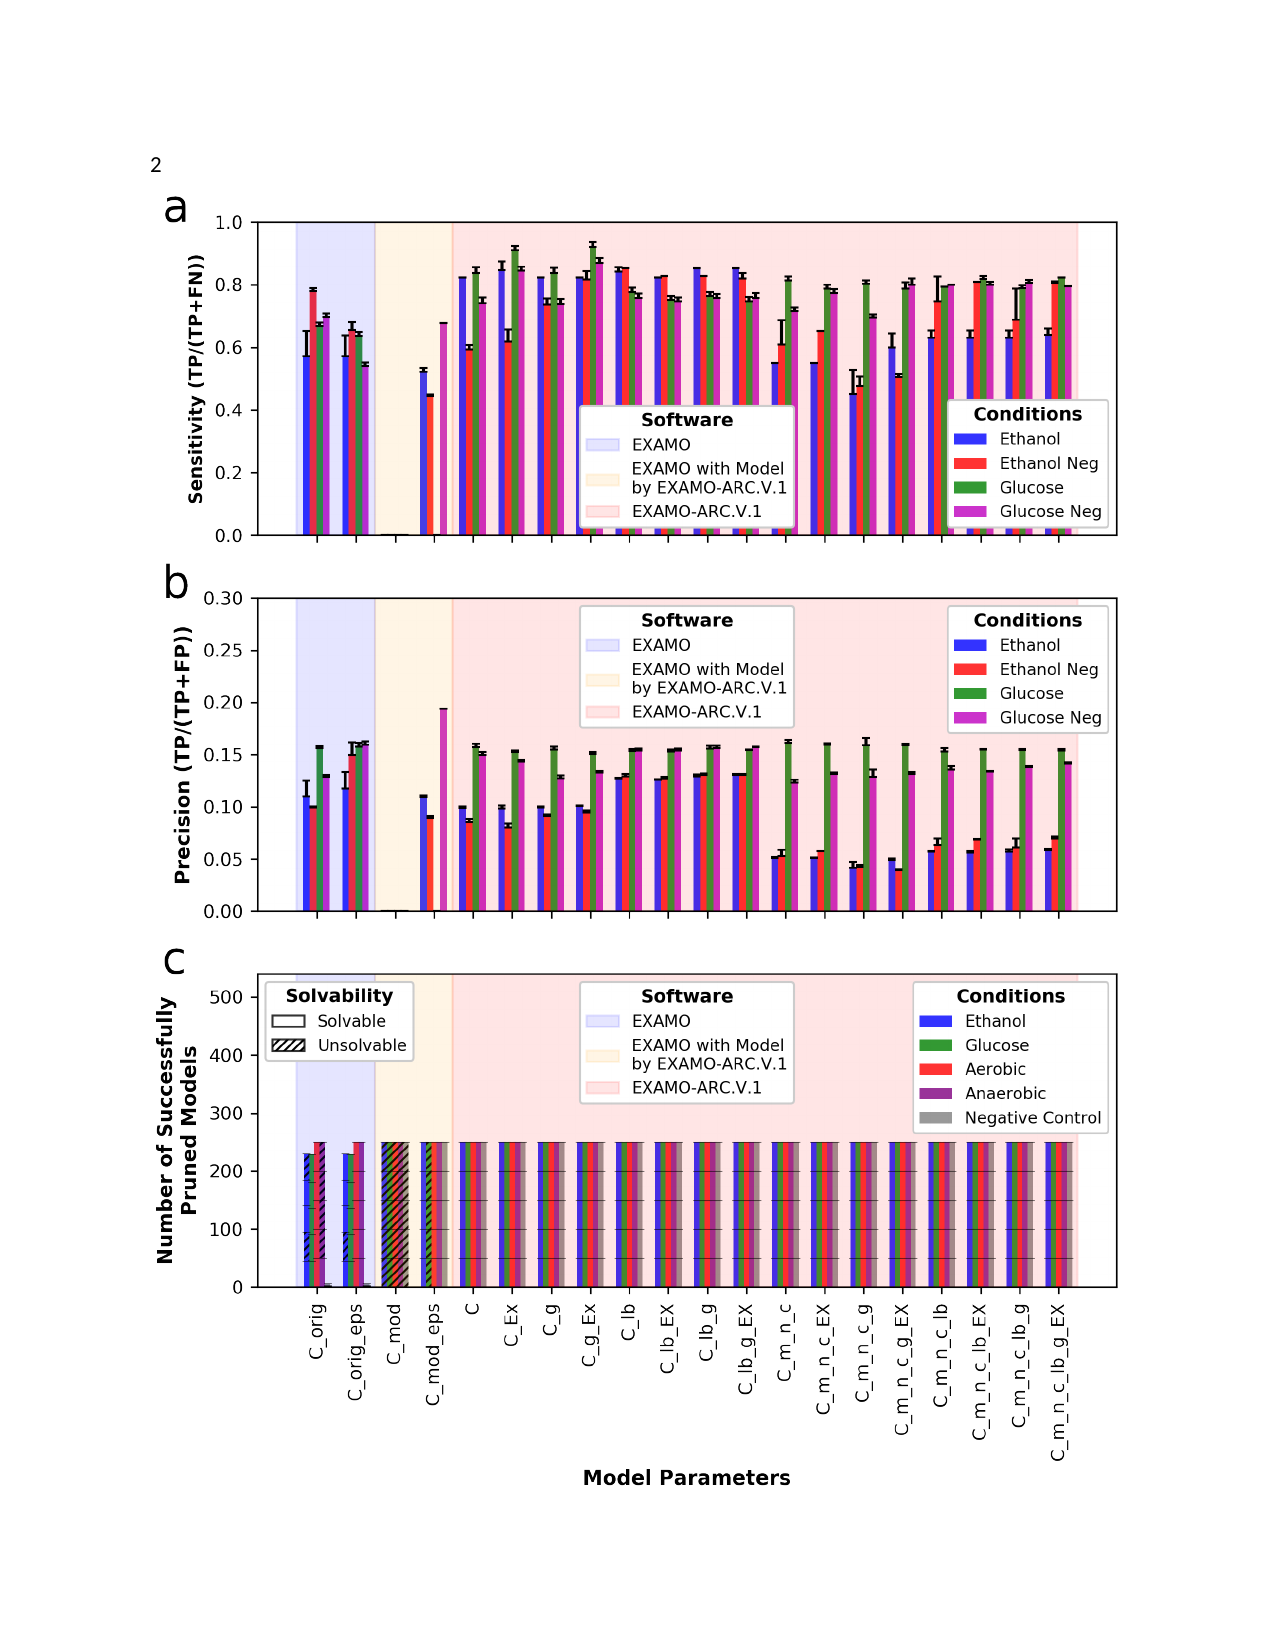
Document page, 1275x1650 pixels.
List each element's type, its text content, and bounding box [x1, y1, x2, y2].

picture [150, 196, 1125, 1487]
text 2 [150, 150, 1125, 178]
